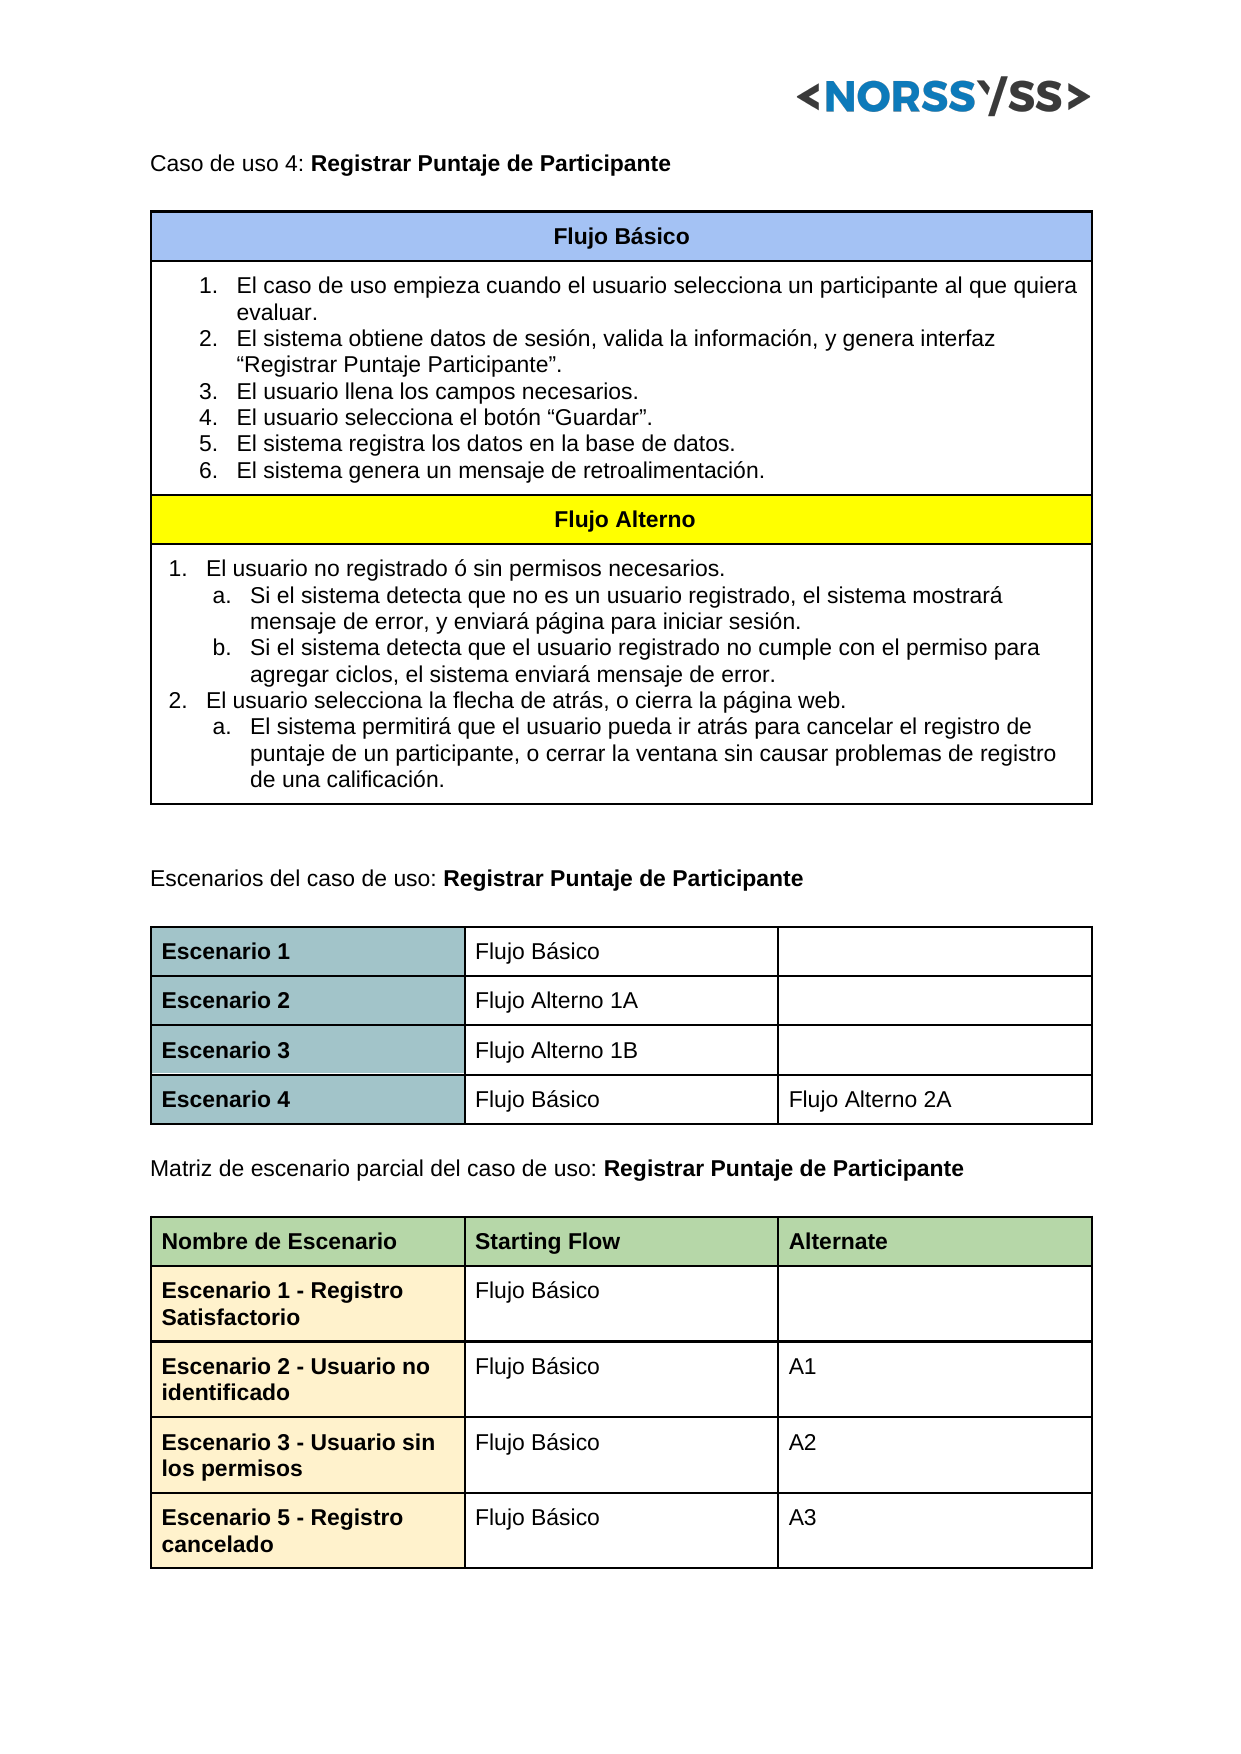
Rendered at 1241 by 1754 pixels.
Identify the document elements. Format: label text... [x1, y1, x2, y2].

table_header Nombre de Escenario [152, 1218, 464, 1265]
text Matriz de escenario parcial del caso de uso: Registrar Puntaje de Participante [150, 1155, 1090, 1181]
table_cell Escenario 3 - Usuario sin los permisos [152, 1418, 464, 1492]
text Escenarios del caso de uso: Registrar Puntaje de Participante [150, 865, 1090, 892]
table_header Flujo Básico [466, 928, 777, 975]
table_cell Flujo Alterno [152, 496, 1091, 543]
table_cell El usuario no registrado ó sin permisos necesarios. Si el sistema detecta que no es un usuario registrado, el sistema mostrará mensaje de error, y enviará página para iniciar sesión. Si el sistema detecta que el usuario registrado no cumple con el permiso para agregar ciclos, el sistema enviará mensaje de error. El usuario selecciona la flecha de atrás, o cierra la página web. El sistema permitirá que el usuario pueda ir atrás para cancelar el registro de puntaje de un participante, o cerrar la ventana sin causar problemas de registro de una calificación. [152, 545, 1091, 803]
table_cell Escenario 2 - Usuario no identificado [152, 1343, 464, 1416]
table_cell Escenario 1 - Registro Satisfactorio [152, 1267, 464, 1340]
table_cell Flujo Básico [466, 1418, 777, 1492]
table_cell Flujo Alterno 1A [466, 977, 777, 1024]
table_cell Flujo Básico [466, 1267, 777, 1340]
table_cell Escenario 4 [152, 1076, 464, 1123]
table_cell Escenario 3 [152, 1026, 464, 1073]
text Caso de uso 4: Registrar Puntaje de Participante [150, 150, 1090, 176]
table_cell Flujo Alterno 2A [779, 1076, 1091, 1123]
table_cell A3 [779, 1494, 1091, 1567]
table_cell [779, 1026, 1091, 1073]
table_cell Flujo Básico [466, 1076, 777, 1123]
table_cell [779, 977, 1091, 1024]
table_cell Escenario 2 [152, 977, 464, 1024]
table_header Flujo Básico [152, 213, 1091, 260]
table_header [779, 928, 1091, 975]
table_header Starting Flow [466, 1218, 777, 1265]
picture [796, 75, 1091, 125]
table_cell Flujo Alterno 1B [466, 1026, 777, 1073]
table_cell [779, 1267, 1091, 1340]
table_cell El caso de uso empieza cuando el usuario selecciona un participante al que quiera evaluar. El sistema obtiene datos de sesión, valida la información, y genera interfaz “Registrar Puntaje Participante”. El usuario llena los campos necesarios. El usuario selecciona el botón “Guardar”. El sistema registra los datos en la base de datos. El sistema genera un mensaje de retroalimentación. [152, 262, 1091, 493]
table_header Alternate [779, 1218, 1091, 1265]
table_cell Flujo Básico [466, 1494, 777, 1567]
table_cell Flujo Básico [466, 1343, 777, 1416]
table_cell A2 [779, 1418, 1091, 1492]
table_cell Escenario 5 - Registro cancelado [152, 1494, 464, 1567]
table_cell A1 [779, 1343, 1091, 1416]
table_header Escenario 1 [152, 928, 464, 975]
